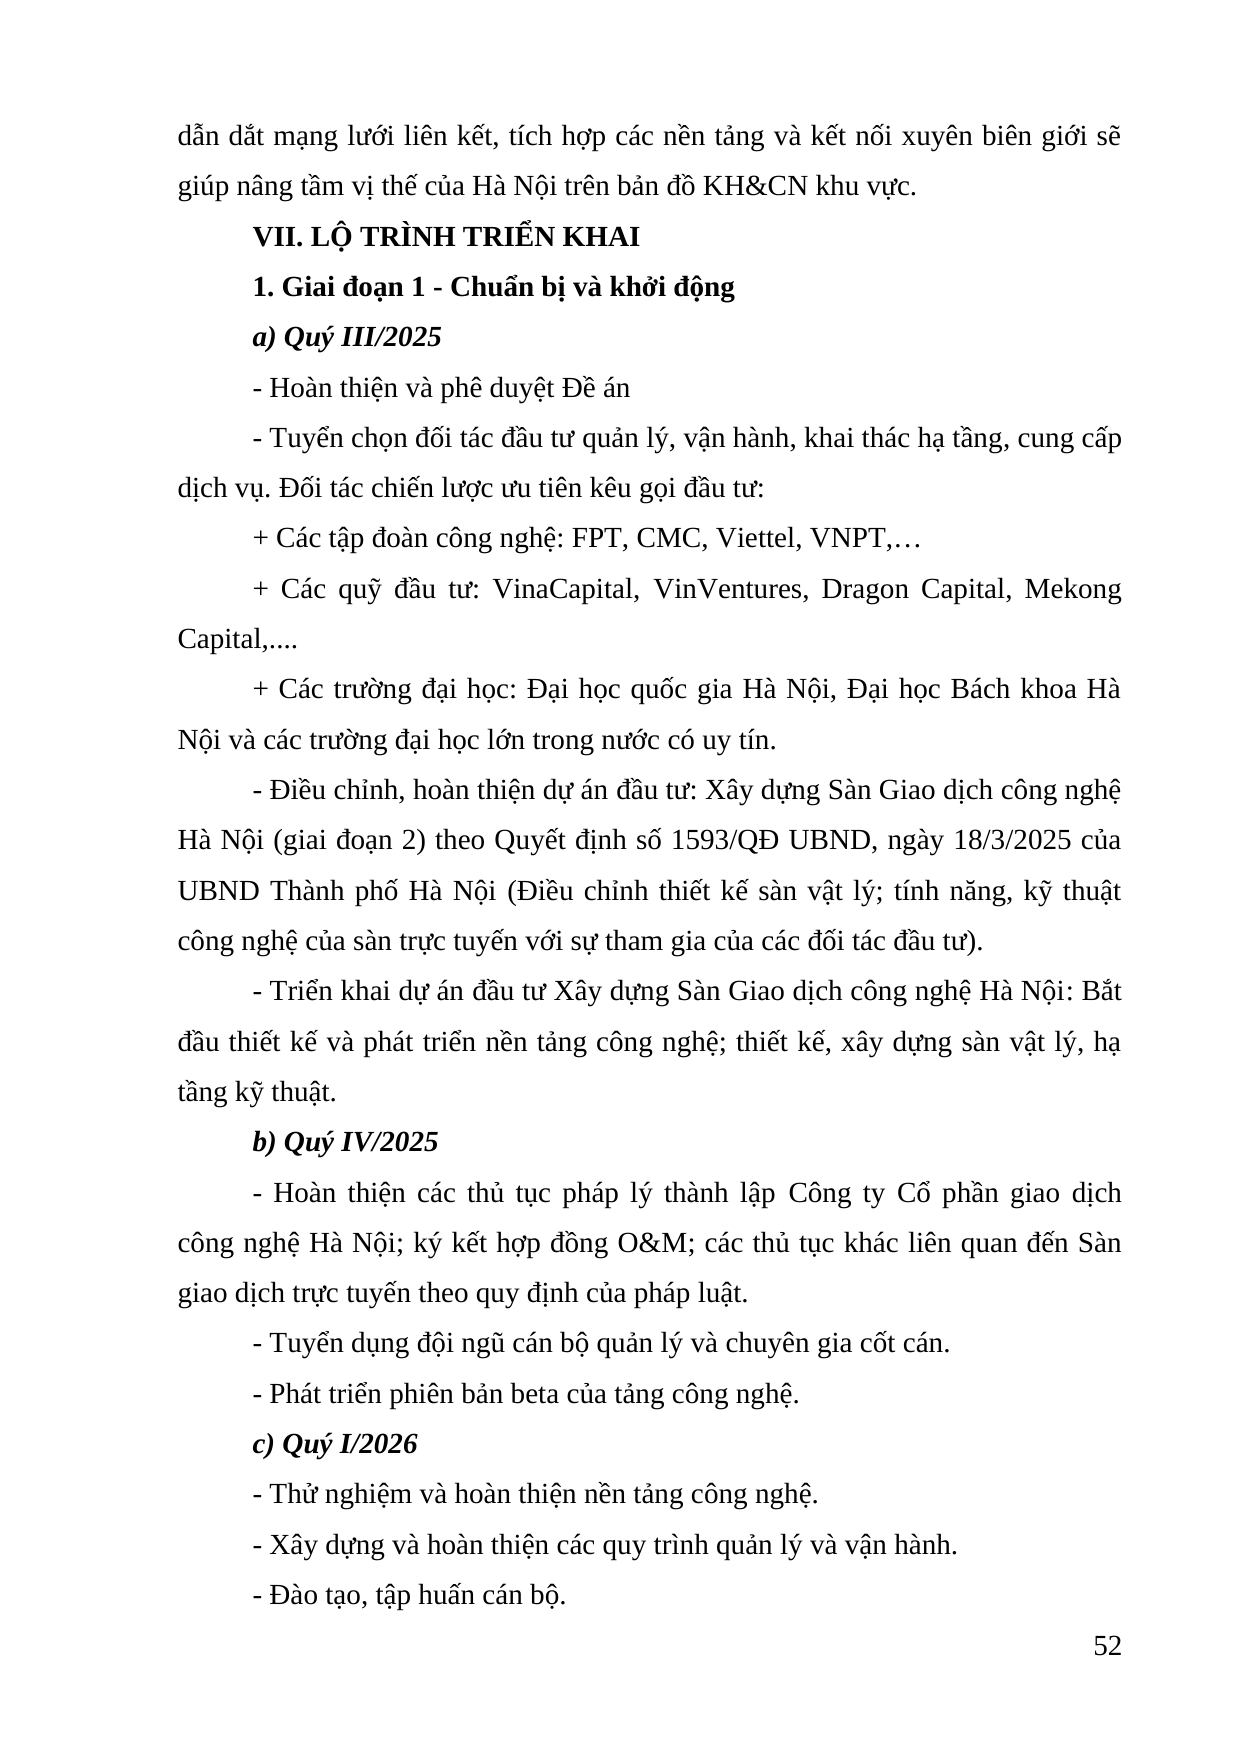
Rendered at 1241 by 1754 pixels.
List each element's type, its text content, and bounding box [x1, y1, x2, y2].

subtitle c) Quý I/2026 [177, 1426, 1122, 1460]
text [177, 152, 1122, 202]
text - Triển khai dự án đầu tư Xây dựng Sàn Giao dịch công nghệ Hà Nội: Bắt đầu thiết kế và phát triển nền tảng công nghệ; thiết kế, xây dựng sàn vật lý, hạ tầng kỹ thuật. [177, 973, 1122, 1108]
text + Các tập đoàn công nghệ: FPT, CMC, Viettel, VNPT,… [177, 521, 1122, 554]
text - Hoàn thiện các thủ tục pháp lý thành lập Công ty Cổ phần giao dịch công nghệ Hà Nội; ký kết hợp đồng O&M; các thủ tục khác liên quan đến Sàn giao dịch trực tuyến theo quy định của pháp luật. [177, 1175, 1122, 1309]
subtitle 1. Giai đoạn 1 - Chuẩn bị và khởi động [177, 269, 1122, 303]
text + Các quỹ đầu tư: VinaCapital, VinVentures, Dragon Capital, Mekong Capital,.... [177, 571, 1122, 655]
text - Phát triển phiên bản beta của tảng công nghệ. [177, 1376, 1122, 1409]
text - Điều chỉnh, hoàn thiện dự án đầu tư: Xây dựng Sàn Giao dịch công nghệ Hà Nội (giai đoạn 2) theo Quyết định số 1593/QĐ UBND, ngày 18/3/2025 của UBND Thành phố Hà Nội (Điều chỉnh thiết kế sàn vật lý; tính năng, kỹ thuật công nghệ của sàn trực tuyến với sự tham gia của các đối tác đầu tư). [177, 772, 1122, 957]
text - Xây dựng và hoàn thiện các quy trình quản lý và vận hành. [177, 1527, 1122, 1560]
text + Các trường đại học: Đại học quốc gia Hà Nội, Đại học Bách khoa Hà Nội và các trường đại học lớn trong nước có uy tín. [177, 672, 1122, 755]
text - Đào tạo, tập huấn cán bộ. [177, 1577, 1122, 1611]
text - Thử nghiệm và hoàn thiện nền tảng công nghệ. [177, 1477, 1122, 1510]
text - Tuyển dụng đội ngũ cán bộ quản lý và chuyên gia cốt cán. [177, 1326, 1122, 1359]
text - Hoàn thiện và phê duyệt Đề án [177, 370, 1122, 403]
text - Tuyển chọn đối tác đầu tư quản lý, vận hành, khai thác hạ tầng, cung cấp dịch vụ. Đối tác chiến lược ưu tiên kêu gọi đầu tư: [177, 420, 1122, 504]
subtitle b) Quý IV/2025 [177, 1124, 1122, 1158]
subtitle a) Quý III/2025 [177, 319, 1122, 353]
subtitle VII. LỘ TRÌNH TRIỂN KHAI [177, 219, 1122, 252]
